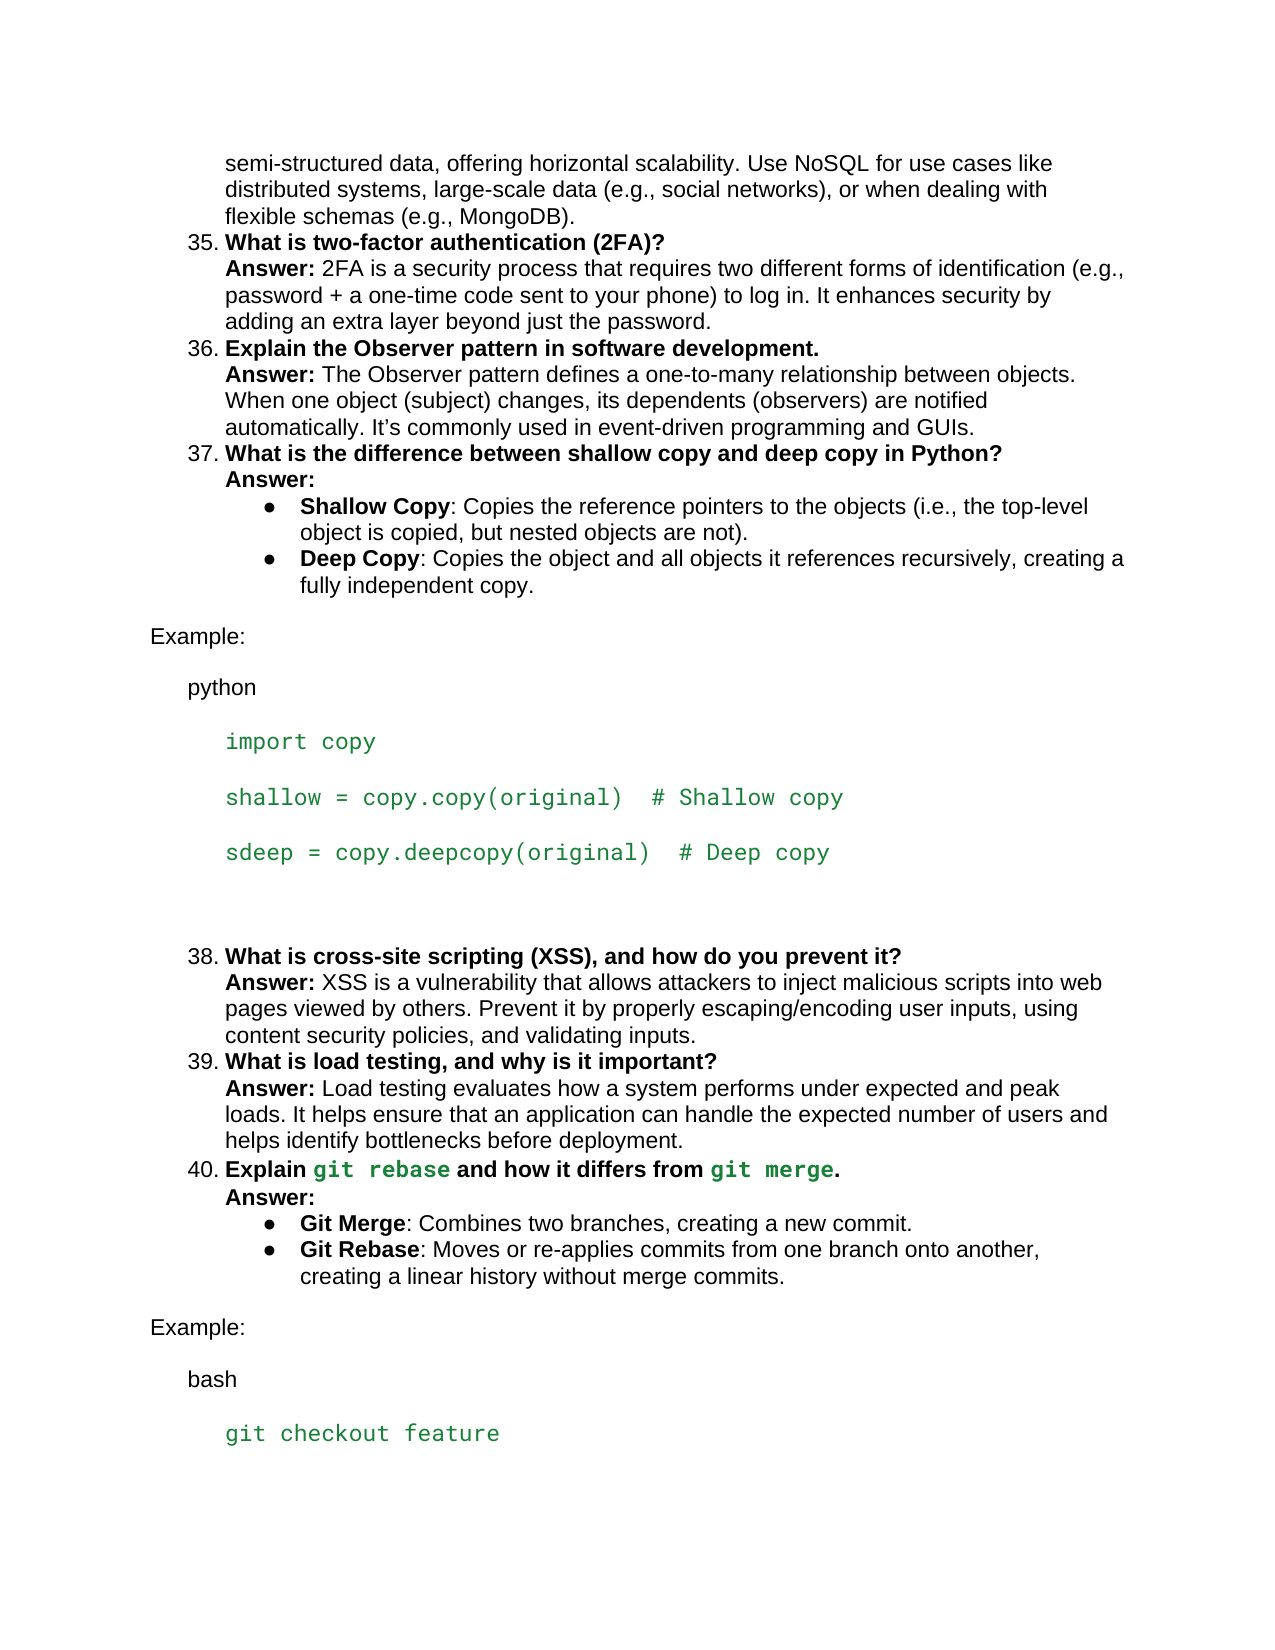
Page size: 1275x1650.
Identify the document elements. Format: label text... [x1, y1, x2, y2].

list What is load testing, and why is it important? Answer: Load testing evaluates how a system performs under expected and peak loads. It helps ensure that an application can handle the expected number of users and helps identify bottlenecks before deployment. [187, 1048, 1125, 1153]
list Deep Copy: Copies the object and all objects it references recursively, creating a fully independent copy. [262, 545, 1125, 598]
text Example: [150, 1314, 1125, 1341]
text bash [187, 1366, 1125, 1392]
text python [187, 674, 1125, 701]
list Explain the Observer pattern in software development. Answer: The Observer pattern defines a one-to-many relationship between objects. When one object (subject) changes, its dependents (observers) are notified automatically. It’s commonly used in event-driven programming and GUIs. [187, 334, 1125, 440]
list What is cross-site scripting (XSS), and how do you prevent it? Answer: XSS is a vulnerability that allows attackers to inject malicious scripts into web pages viewed by others. Prevent it by properly escaping/encoding user inputs, using content security policies, and validating inputs. [187, 943, 1125, 1048]
list Explain git rebase and how it differs from git merge. Answer: [187, 1153, 1125, 1210]
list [187, 150, 1125, 229]
list Git Merge: Combines two branches, creating a new commit. [262, 1210, 1125, 1236]
list What is two-factor authentication (2FA)? Answer: 2FA is a security process that requires two different forms of identification (e.g., password + a one-time code sent to your phone) to log in. It enhances security by adding an extra layer beyond just the password. [187, 229, 1125, 334]
list Shallow Copy: Copies the reference pointers to the objects (i.e., the top-level object is copied, but nested objects are not). [262, 493, 1125, 545]
list What is the difference between shallow copy and deep copy in Python? Answer: [187, 440, 1125, 493]
text Example: [150, 623, 1125, 649]
text import copy [225, 726, 1125, 756]
list Git Rebase: Moves or re-applies commits from one branch onto another, creating a linear history without merge commits. [262, 1236, 1125, 1289]
text shallow = copy.copy(original) # Shallow copy [225, 781, 1125, 811]
text git checkout feature [225, 1417, 1125, 1447]
text sdeep = copy.deepcopy(original) # Deep copy [225, 836, 1125, 866]
